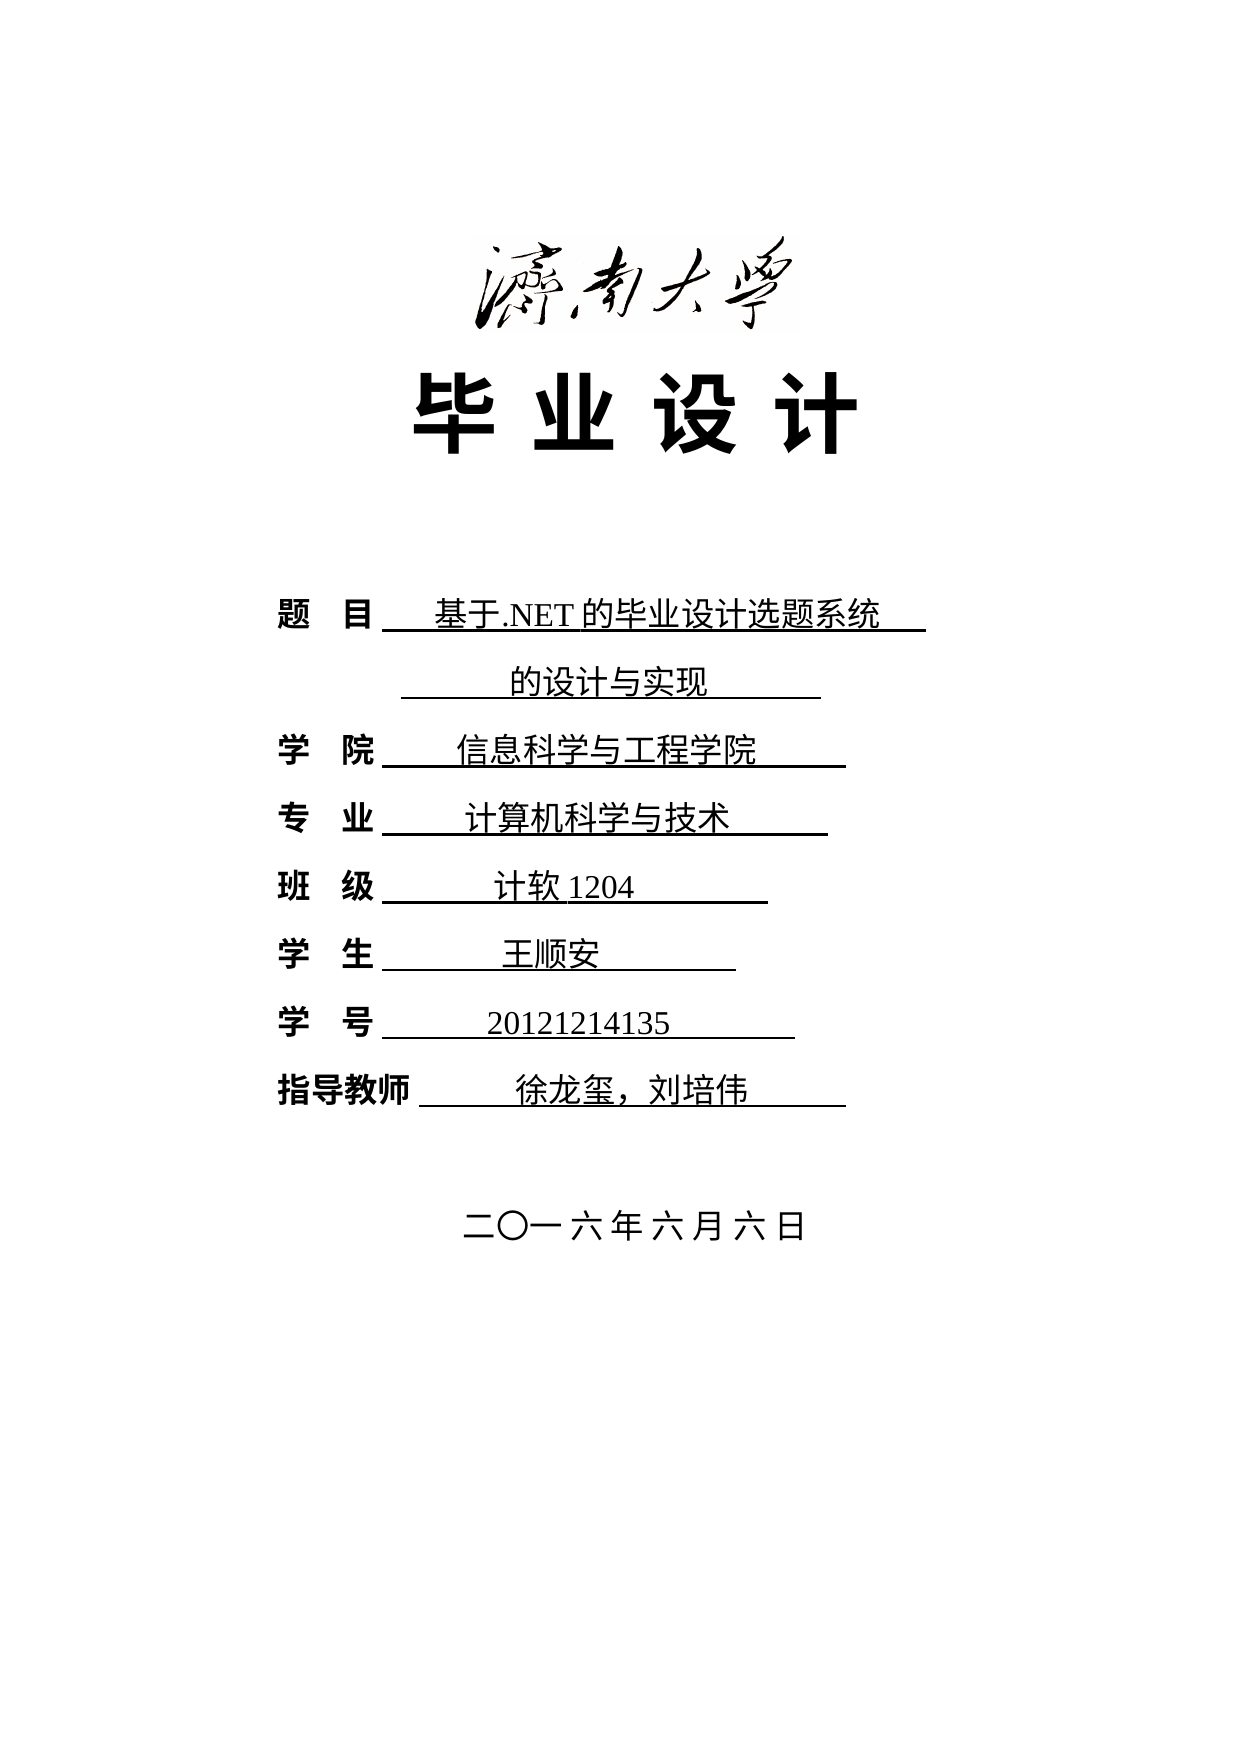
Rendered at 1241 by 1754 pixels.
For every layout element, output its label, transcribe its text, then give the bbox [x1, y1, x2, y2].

text 学 生 王顺安 [177, 918, 1092, 986]
text 题 目 基于.NET的毕业设计选题系统 [177, 578, 1092, 646]
text 指导教师 徐龙玺，刘培伟 [177, 1054, 1092, 1122]
text 学 号 20121214135 [177, 986, 1092, 1054]
text 的设计与实现 [177, 646, 1092, 714]
text 学 院 信息科学与工程学院 [177, 714, 1092, 782]
text 二〇一 六 年 六 月 六 日 [177, 1190, 1092, 1258]
text 专 业 计算机科学与技术 [177, 782, 1092, 850]
text 毕业设计 [177, 341, 1092, 477]
text 班 级 计软1204 [177, 850, 1092, 918]
